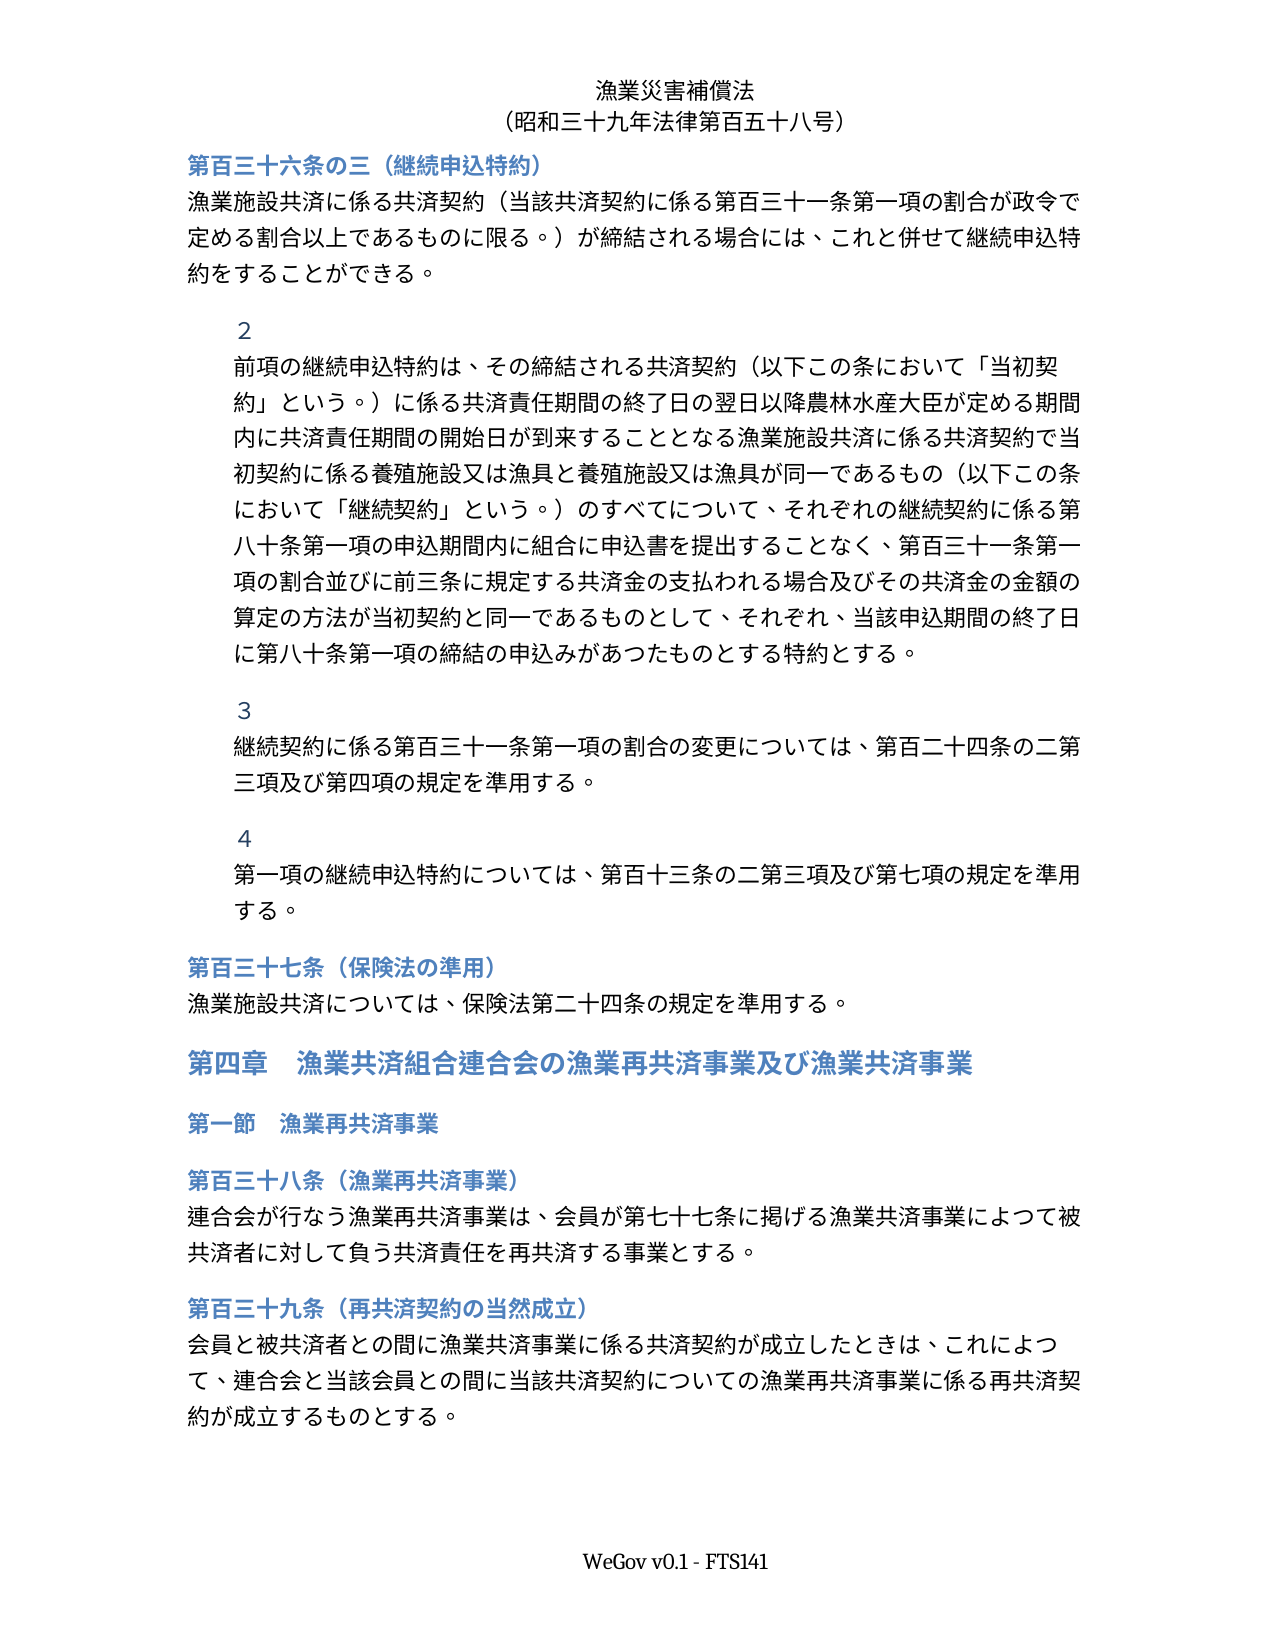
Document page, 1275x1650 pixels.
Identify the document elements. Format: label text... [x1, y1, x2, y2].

subtitle 第百三十九条（再共済契約の当然成立） [187, 1293, 1087, 1325]
text 第一項の継続申込特約については、第百十三条の二第三項及び第七項の規定を準用する。 [233, 859, 1087, 927]
subtitle 第百三十八条（漁業再共済事業） [187, 1165, 1087, 1196]
subtitle ４ [233, 823, 1087, 855]
text 前項の継続申込特約は、その締結される共済契約（以下この条において「当初契約」という。）に係る共済責任期間の終了日の翌日以降農林水産大臣が定める期間内に共済責任期間の開始日が到来することとなる漁業施設共済に係る共済契約で当初契約に係る養殖施設又は漁具と養殖施設又は漁具が同一であるもの（以下この条において「継続契約」という。）のすべてについて、それぞれの継続契約に係る第八十条第一項の申込期間内に組合に申込書を提出することなく、第百三十一条第一項の割合並びに前三条に規定する共済金の支払われる場合及びその共済金の金額の算定の方法が当初契約と同一であるものとして、それぞれ、当該申込期間の終了日に第八十条第一項の締結の申込みがあつたものとする特約とする。 [233, 351, 1087, 669]
text 漁業施設共済については、保険法第二十四条の規定を準用する。 [187, 988, 1087, 1019]
subtitle 第百三十六条の三（継続申込特約） [187, 150, 1087, 181]
text 漁業施設共済に係る共済契約（当該共済契約に係る第百三十一条第一項の割合が政令で定める割合以上であるものに限る。）が締結される場合には、これと併せて継続申込特約をすることができる。 [187, 186, 1087, 289]
subtitle ３ [233, 695, 1087, 726]
subtitle 第四章 漁業共済組合連合会の漁業再共済事業及び漁業共済事業 [187, 1045, 1087, 1082]
subtitle 第一節 漁業再共済事業 [187, 1108, 1087, 1139]
text 継続契約に係る第百三十一条第一項の割合の変更については、第百二十四条の二第三項及び第四項の規定を準用する。 [233, 731, 1087, 798]
subtitle ２ [233, 314, 1087, 346]
text 会員と被共済者との間に漁業共済事業に係る共済契約が成立したときは、これによつて、連合会と当該会員との間に当該共済契約についての漁業再共済事業に係る再共済契約が成立するものとする。 [187, 1329, 1087, 1432]
subtitle 第百三十七条（保険法の準用） [187, 952, 1087, 983]
text 連合会が行なう漁業再共済事業は、会員が第七十七条に掲げる漁業共済事業によつて被共済者に対して負う共済責任を再共済する事業とする。 [187, 1201, 1087, 1268]
